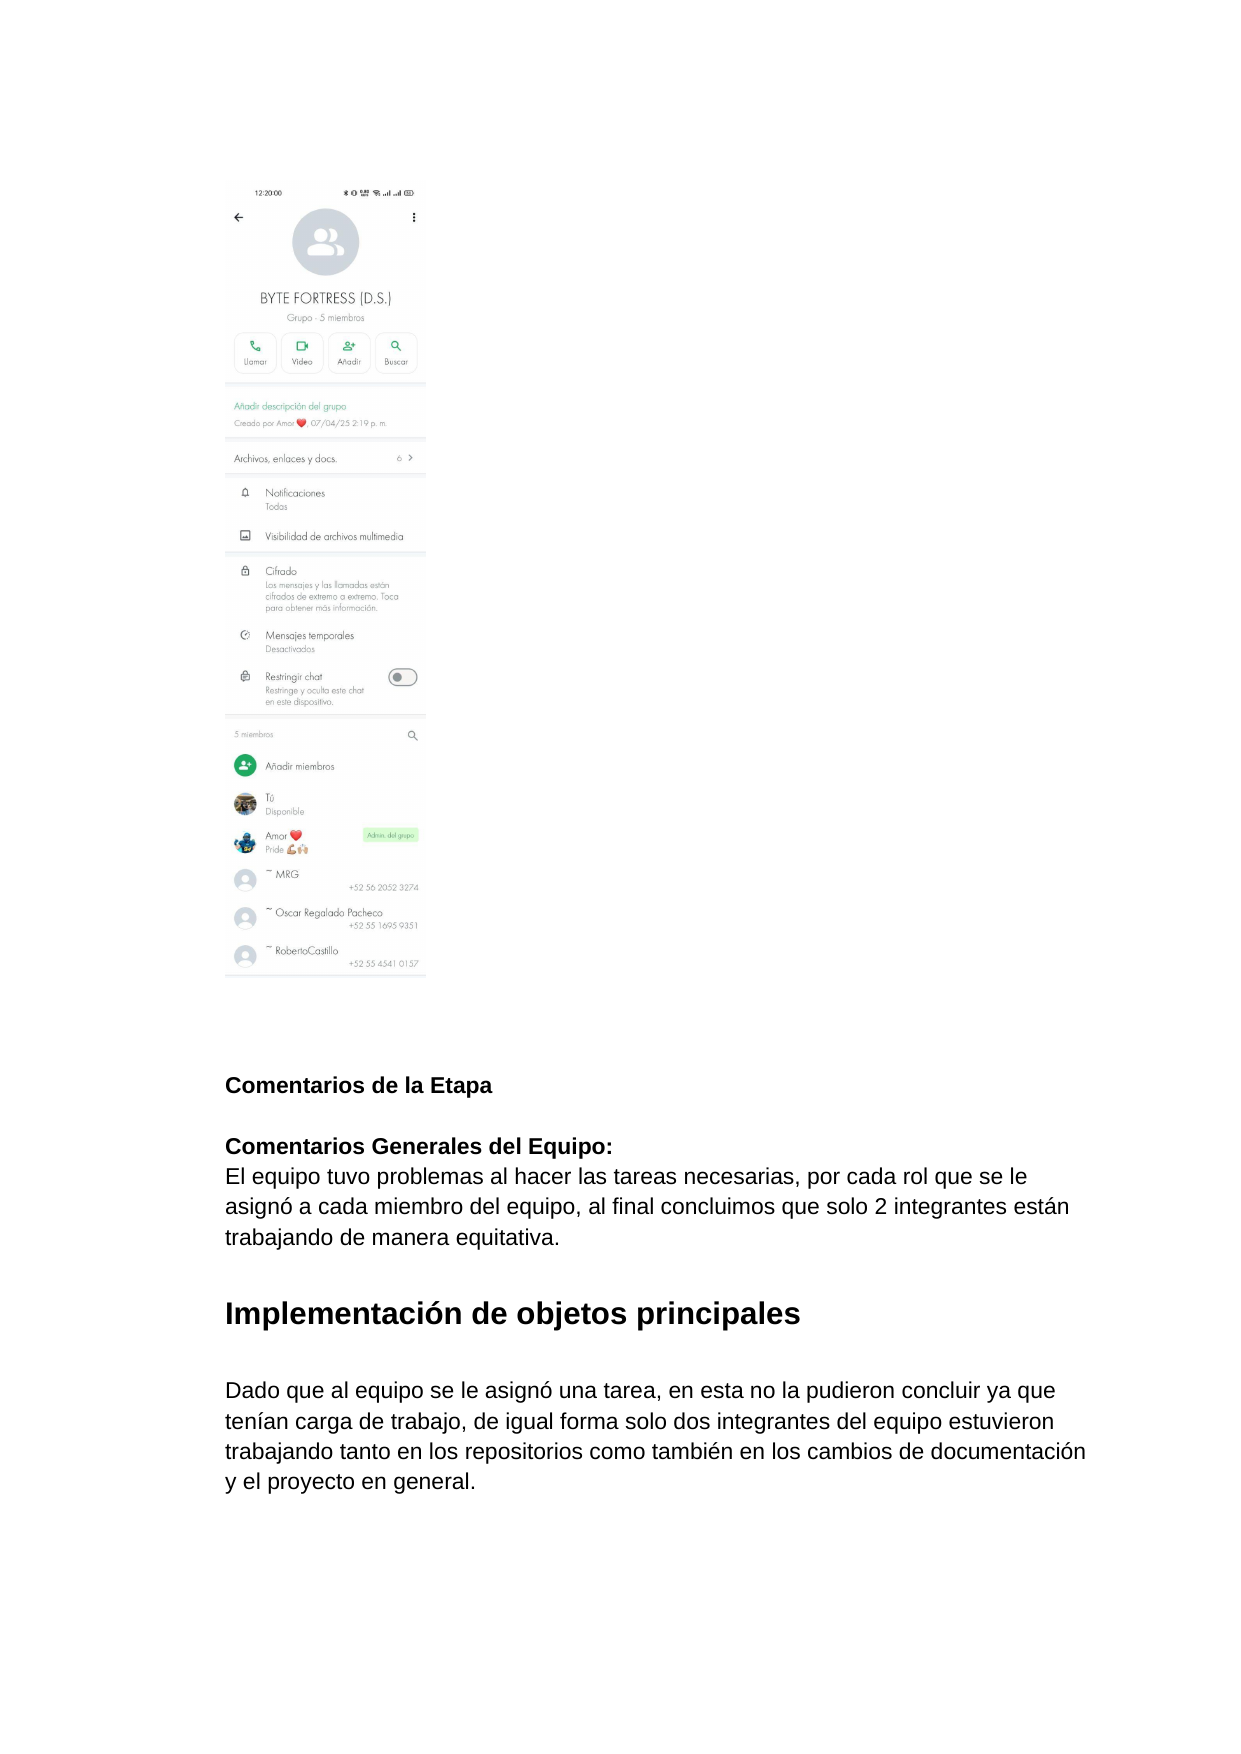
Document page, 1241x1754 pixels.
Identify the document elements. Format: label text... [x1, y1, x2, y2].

text Comentarios Generales del Equipo: [150, 1133, 1090, 1159]
text Dado que al equipo se le asignó una tarea, en esta no la pudieron concluir ya que tenían carga de trabajo, de igual forma solo dos integrantes del equipo estuvieron trabajando tanto en los repositorios como también en los cambios de documentación y el proyecto en general. [225, 1377, 1090, 1494]
text Comentarios de la Etapa [150, 1072, 1090, 1099]
picture [225, 180, 426, 978]
text Implementación de objetos principales [150, 1295, 1090, 1331]
text El equipo tuvo problemas al hacer las tareas necesarias, por cada rol que se le asignó a cada miembro del equipo, al final concluimos que solo 2 integrantes están trabajando de manera equitativa. [225, 1163, 1090, 1250]
